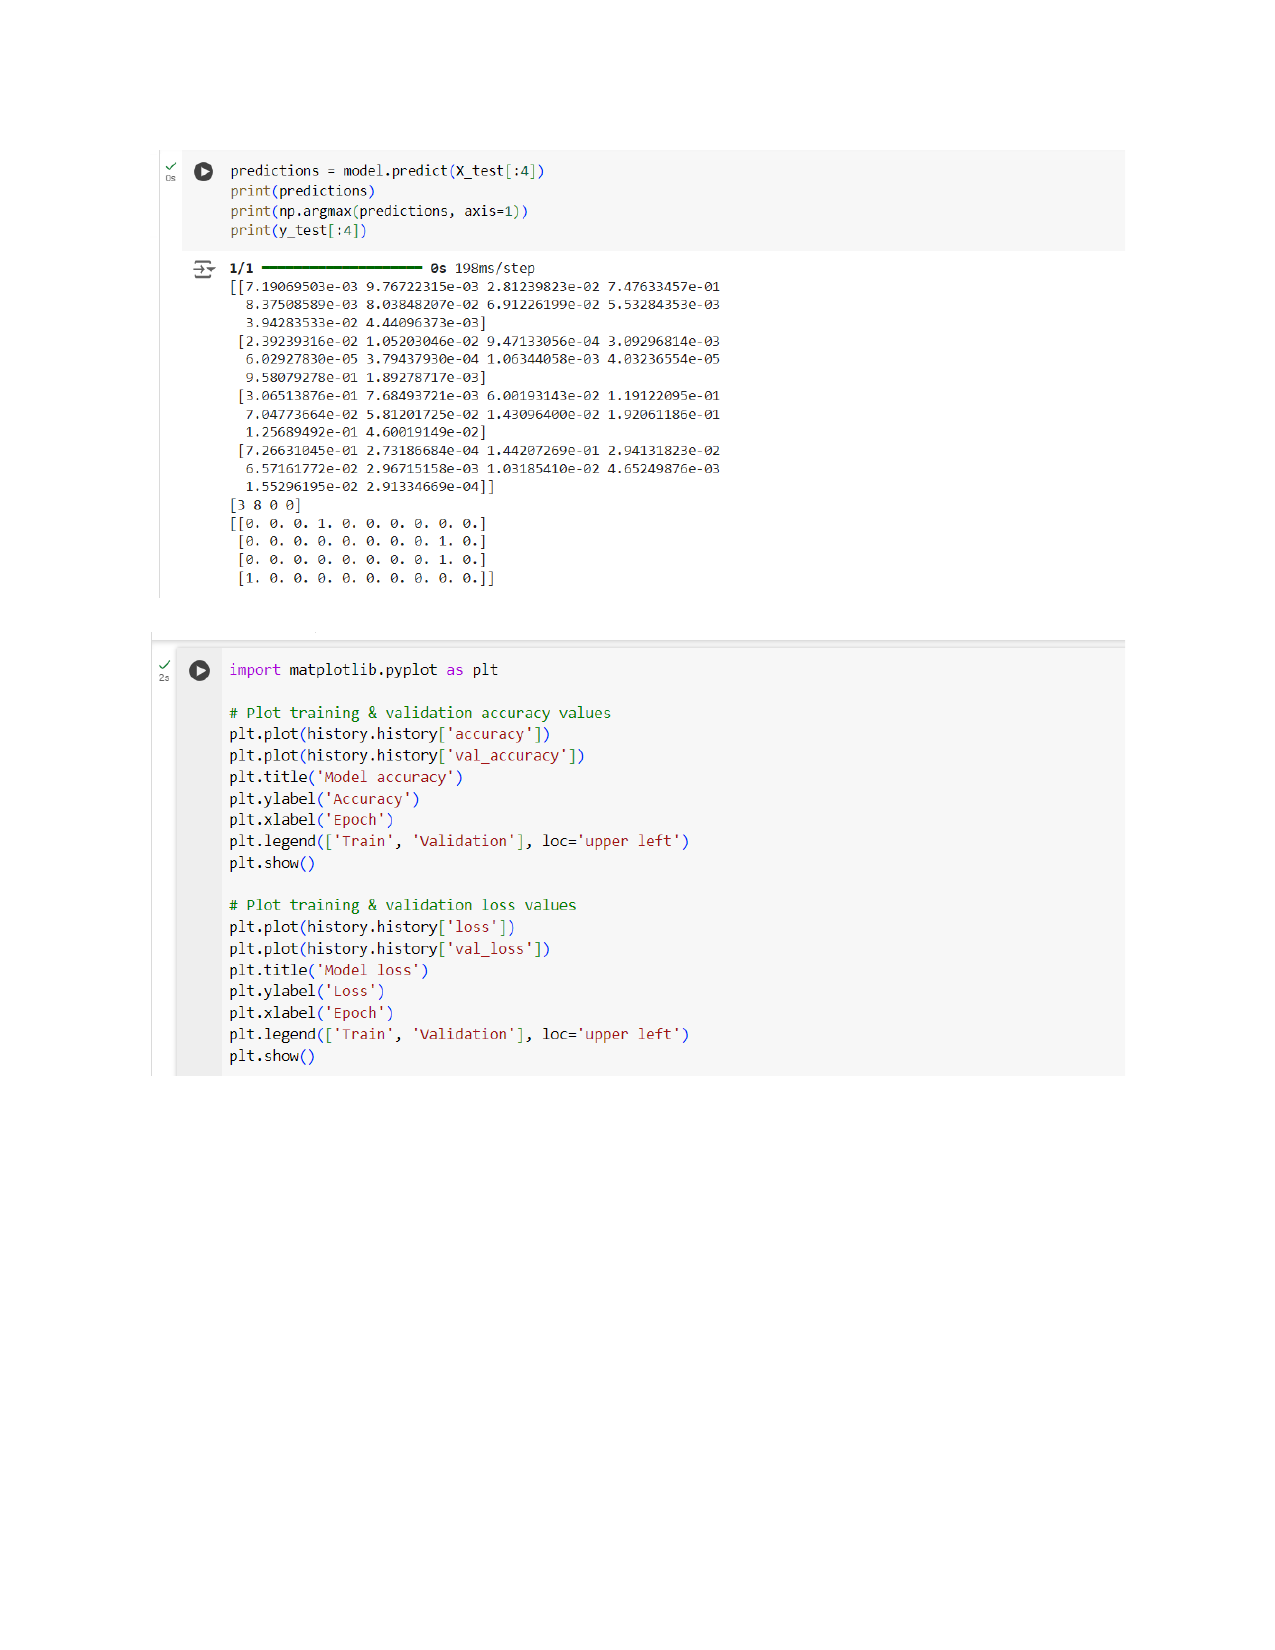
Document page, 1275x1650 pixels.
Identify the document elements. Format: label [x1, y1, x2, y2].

picture [150, 150, 1125, 598]
picture [150, 632, 1125, 1076]
